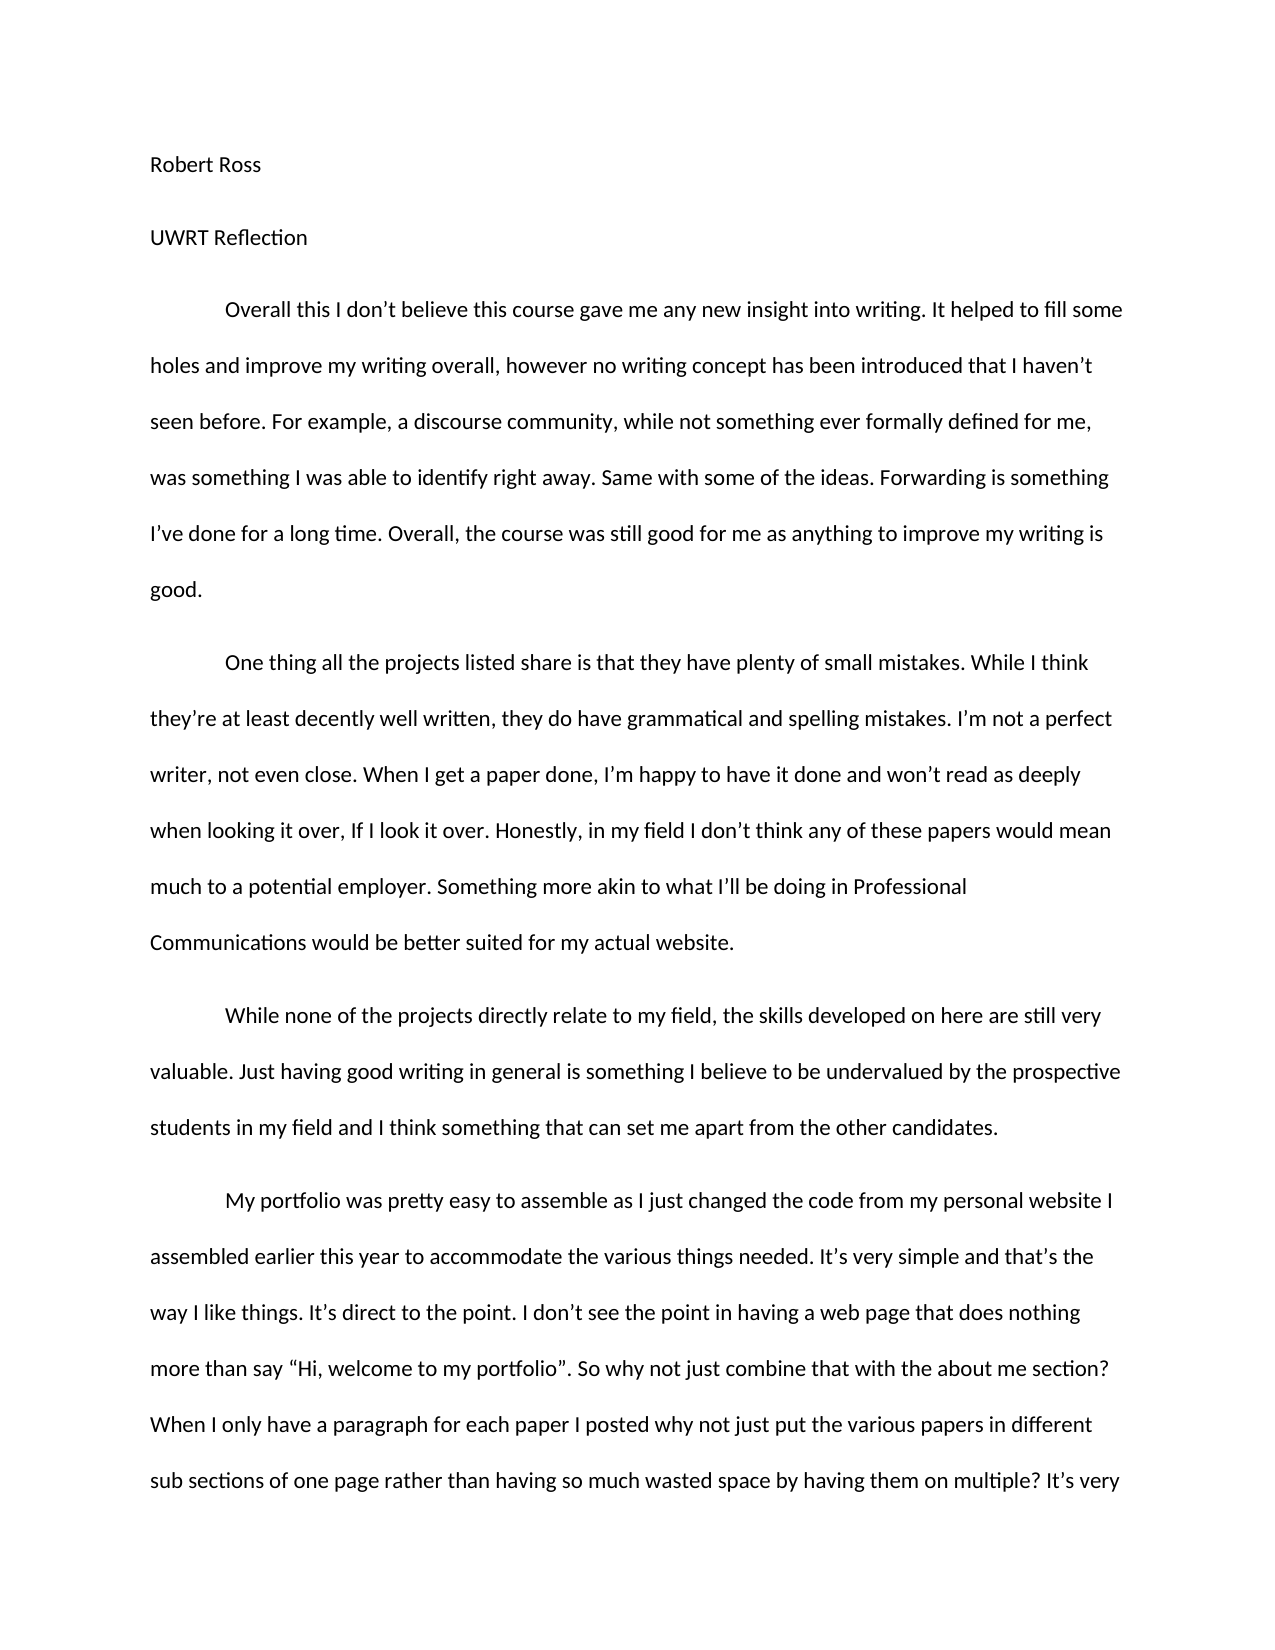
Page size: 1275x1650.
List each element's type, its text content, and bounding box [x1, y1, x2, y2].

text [150, 1186, 1125, 1494]
text UWRT Reflection [150, 223, 1125, 251]
text Robert Ross [150, 150, 1125, 178]
text Overall this I don’t believe this course gave me any new insight into writing. It helped to fill some holes and improve my writing overall, however no writing concept has been introduced that I haven’t seen before. For example, a discourse community, while not something ever formally defined for me, was something I was able to identify right away. Same with some of the ideas. Forwarding is something I’ve done for a long time. Overall, the course was still good for me as anything to improve my writing is good. [150, 295, 1125, 604]
text One thing all the projects listed share is that they have plenty of small mistakes. While I think they’re at least decently well written, they do have grammatical and spelling mistakes. I’m not a perfect writer, not even close. When I get a paper done, I’m happy to have it done and won’t read as deeply when looking it over, If I look it over. Honestly, in my field I don’t think any of these papers would mean much to a potential employer. Something more akin to what I’ll be doing in Professional Communications would be better suited for my actual website. [150, 648, 1125, 957]
text While none of the projects directly relate to my field, the skills developed on here are still very valuable. Just having good writing in general is something I believe to be undervalued by the prospective students in my field and I think something that can set me apart from the other candidates. [150, 1001, 1125, 1141]
